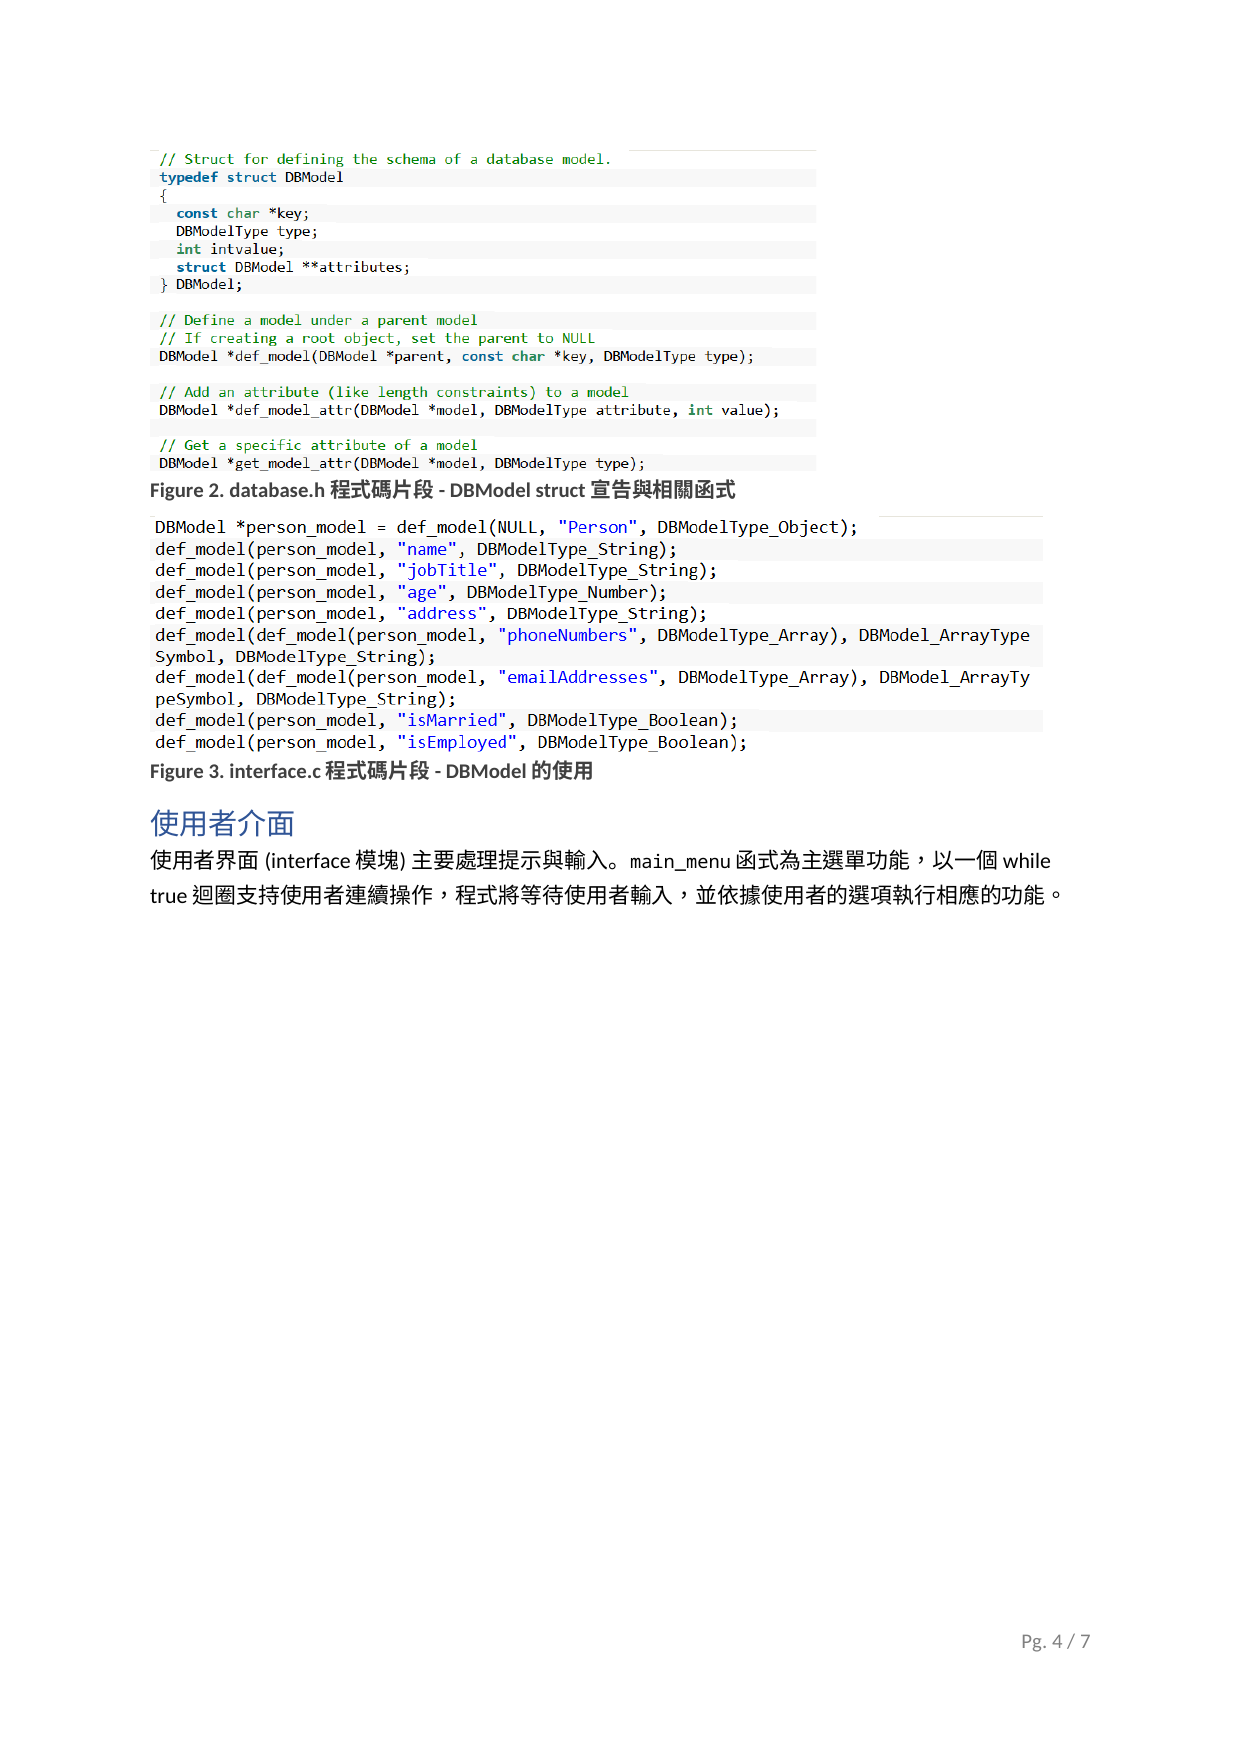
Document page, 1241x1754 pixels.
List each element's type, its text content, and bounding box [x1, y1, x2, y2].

picture [150, 515, 1048, 752]
text Figure 2. database.h 程式碼片段 - DBModel struct 宣告與相關函式 [150, 473, 1090, 503]
text Figure 3. interface.c 程式碼片段 - DBModel 的使用 [150, 754, 1090, 784]
picture [150, 150, 817, 471]
text 使用者界面 (interface 模塊) 主要處理提示與輸入。main_menu 函式為主選單功能，以一個 while true 迴圈支持使用者連續操作，程式將等待使用者輸入，並依據使用者的選項執行相應的功能。 [150, 843, 1090, 909]
subtitle 使用者介面 [150, 801, 1090, 843]
